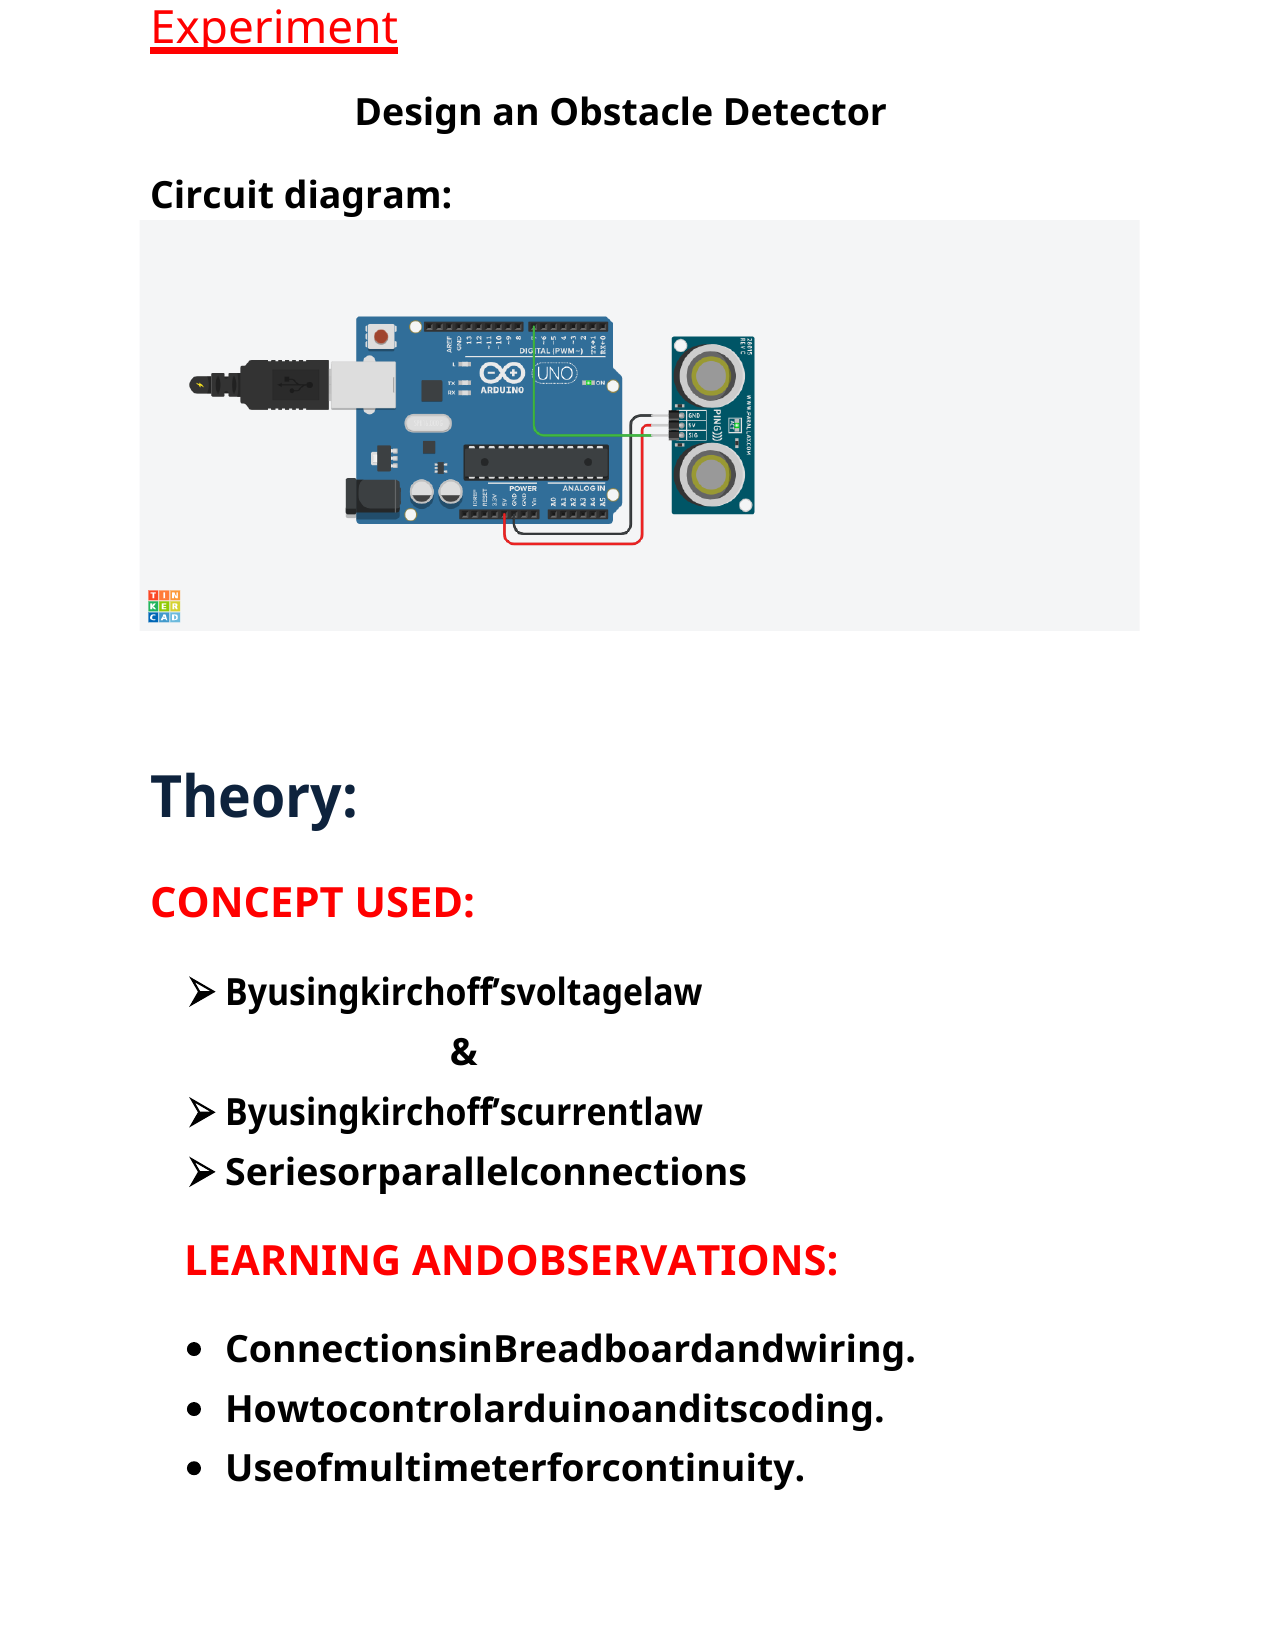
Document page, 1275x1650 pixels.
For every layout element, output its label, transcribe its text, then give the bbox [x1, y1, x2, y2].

list Howtocontrolarduinoanditscoding. [187, 1382, 1139, 1433]
text Theory: [150, 755, 1139, 834]
text Circuit diagram: [150, 168, 1139, 219]
text & [139, 1025, 787, 1076]
list Byusingkirchoff’svoltagelaw [187, 965, 1139, 1016]
list Byusingkirchoff’scurrentlaw [187, 1086, 1139, 1137]
list Useofmultimeterforcontinuity. [187, 1441, 1139, 1492]
subtitle CONCEPT USED: [150, 873, 1139, 930]
subtitle LEARNING ANDOBSERVATIONS: [184, 1231, 1139, 1287]
text Design an Obstacle Detector [150, 86, 1139, 137]
picture [139, 220, 1140, 631]
list Seriesorparallelconnections [187, 1145, 1139, 1196]
list ConnectionsinBreadboardandwiring. [187, 1322, 1139, 1373]
text Experiment [150, 2, 1139, 54]
